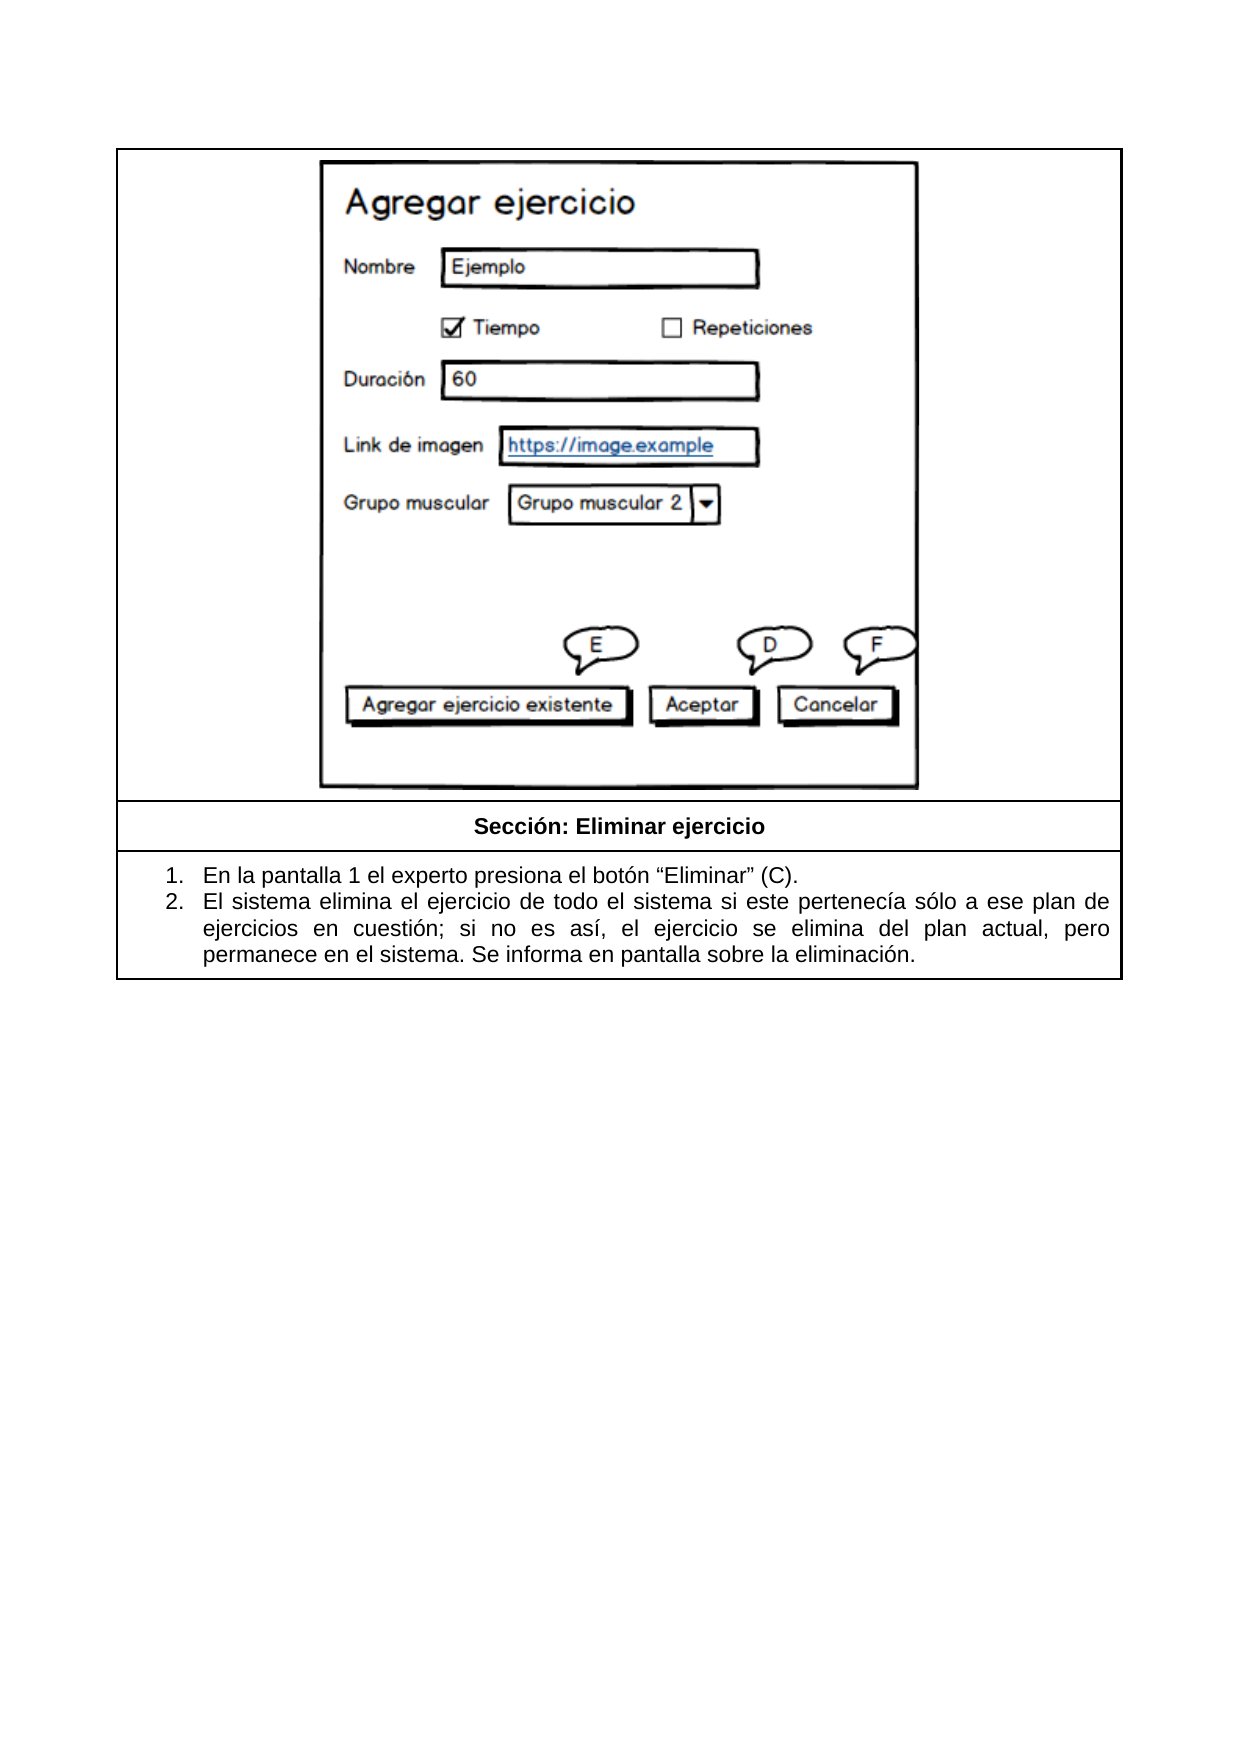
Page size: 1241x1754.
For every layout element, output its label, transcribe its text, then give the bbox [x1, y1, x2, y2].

picture [319, 160, 920, 790]
table_cell En la pantalla 1 el experto presiona el botón “Editar” (B). El sistema muestra la pantalla 2 con la información del ejercicio para ser cambiada. El experto cambia la información que considera necesaria, luego oprime el botón “Aceptar” (D). El sistema muestra la pantalla 1 con la información del ejercicio actualizada. [118, 150, 1120, 800]
table_cell En la pantalla 1 el experto presiona el botón “Eliminar” (C). El sistema elimina el ejercicio de todo el sistema si este pertenecía sólo a ese plan de ejercicios en cuestión; si no es así, el ejercicio se elimina del plan actual, pero permanece en el sistema. Se informa en pantalla sobre la eliminación. [118, 852, 1120, 978]
table_cell Sección: Eliminar ejercicio [118, 802, 1120, 849]
